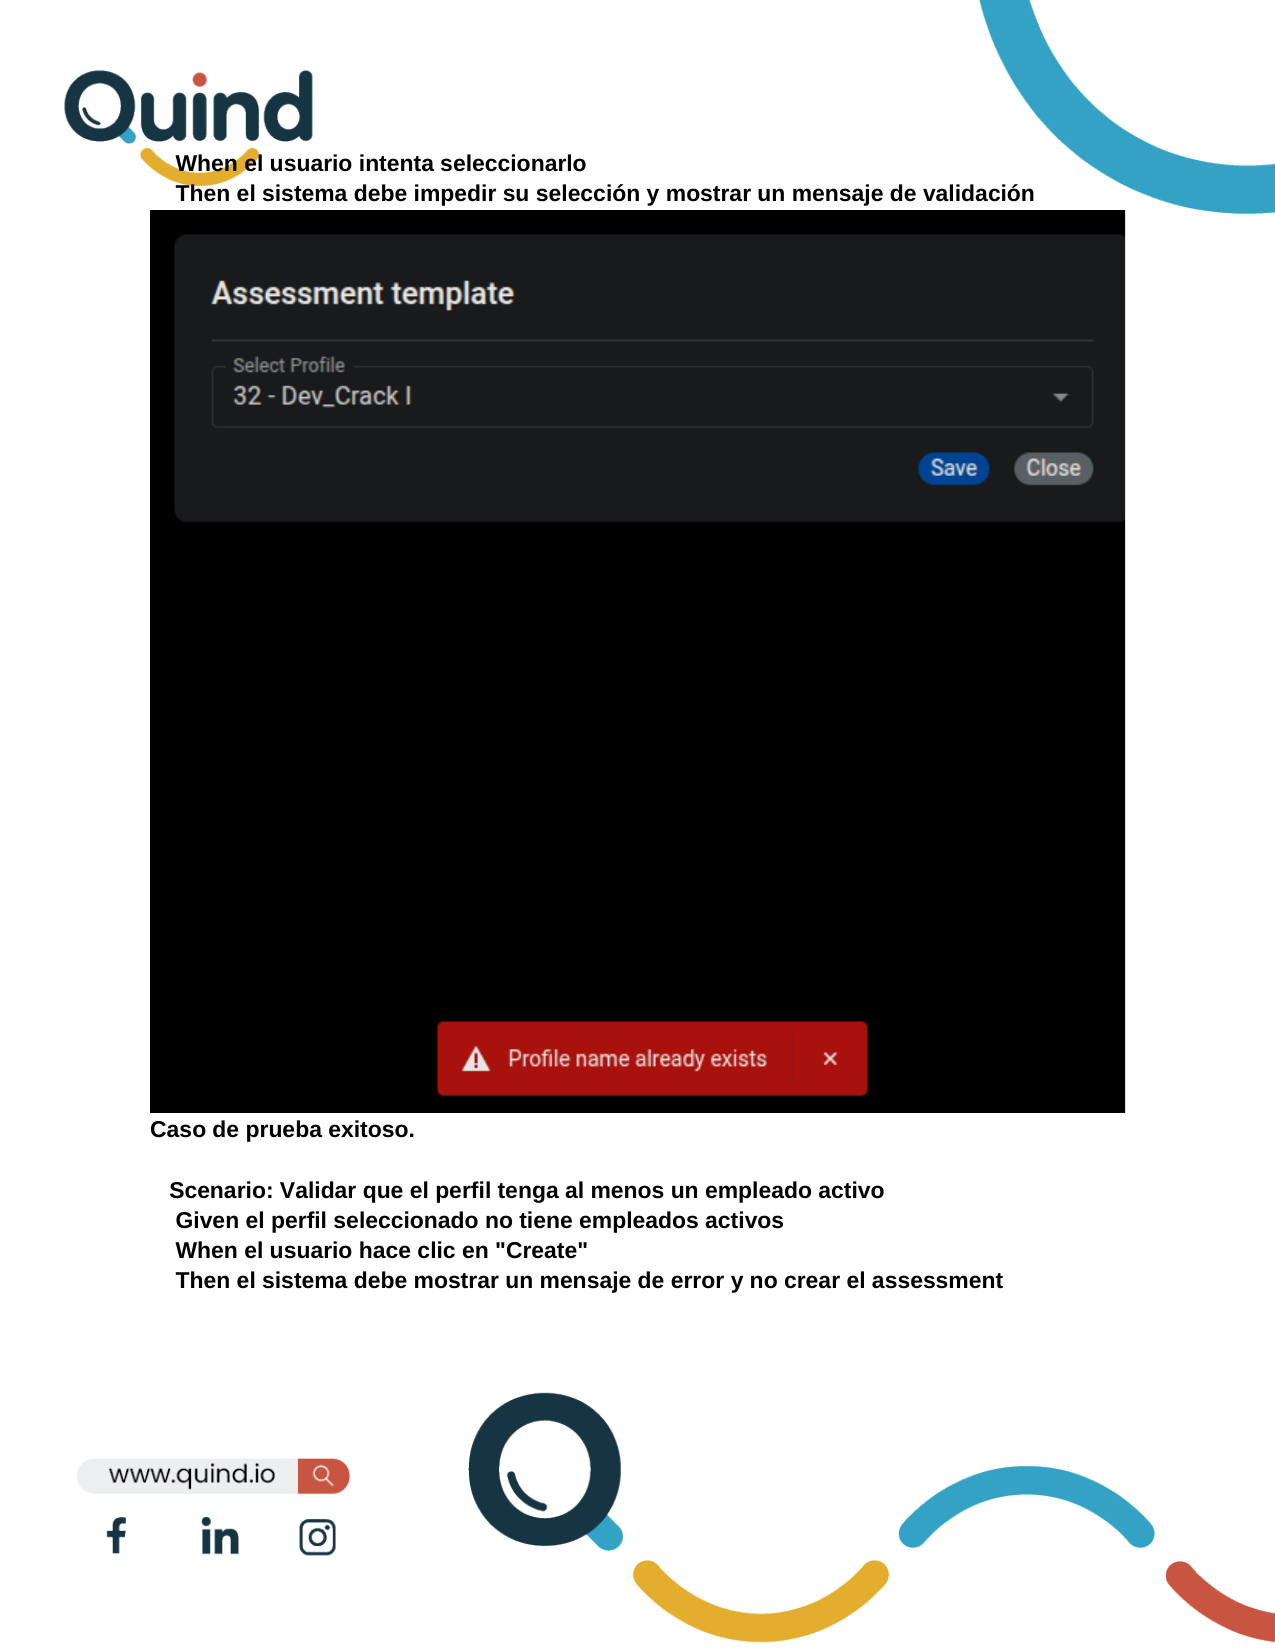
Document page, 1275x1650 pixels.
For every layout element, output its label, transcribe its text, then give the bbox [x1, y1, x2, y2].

text Caso de prueba exitoso. [150, 1113, 1125, 1143]
text Then el sistema debe impedir su selección y mostrar un mensaje de validación [150, 180, 1125, 207]
picture [0, 0, 1275, 1650]
text Scenario: Validar que el perfil tenga al menos un empleado activo [150, 1177, 1125, 1203]
text When el usuario intenta seleccionarlo [150, 150, 1125, 176]
text Then el sistema debe mostrar un mensaje de error y no crear el assessment [150, 1267, 1125, 1294]
text When el usuario hace clic en "Create" [150, 1237, 1125, 1263]
text Given el perfil seleccionado no tiene empleados activos [150, 1207, 1125, 1233]
